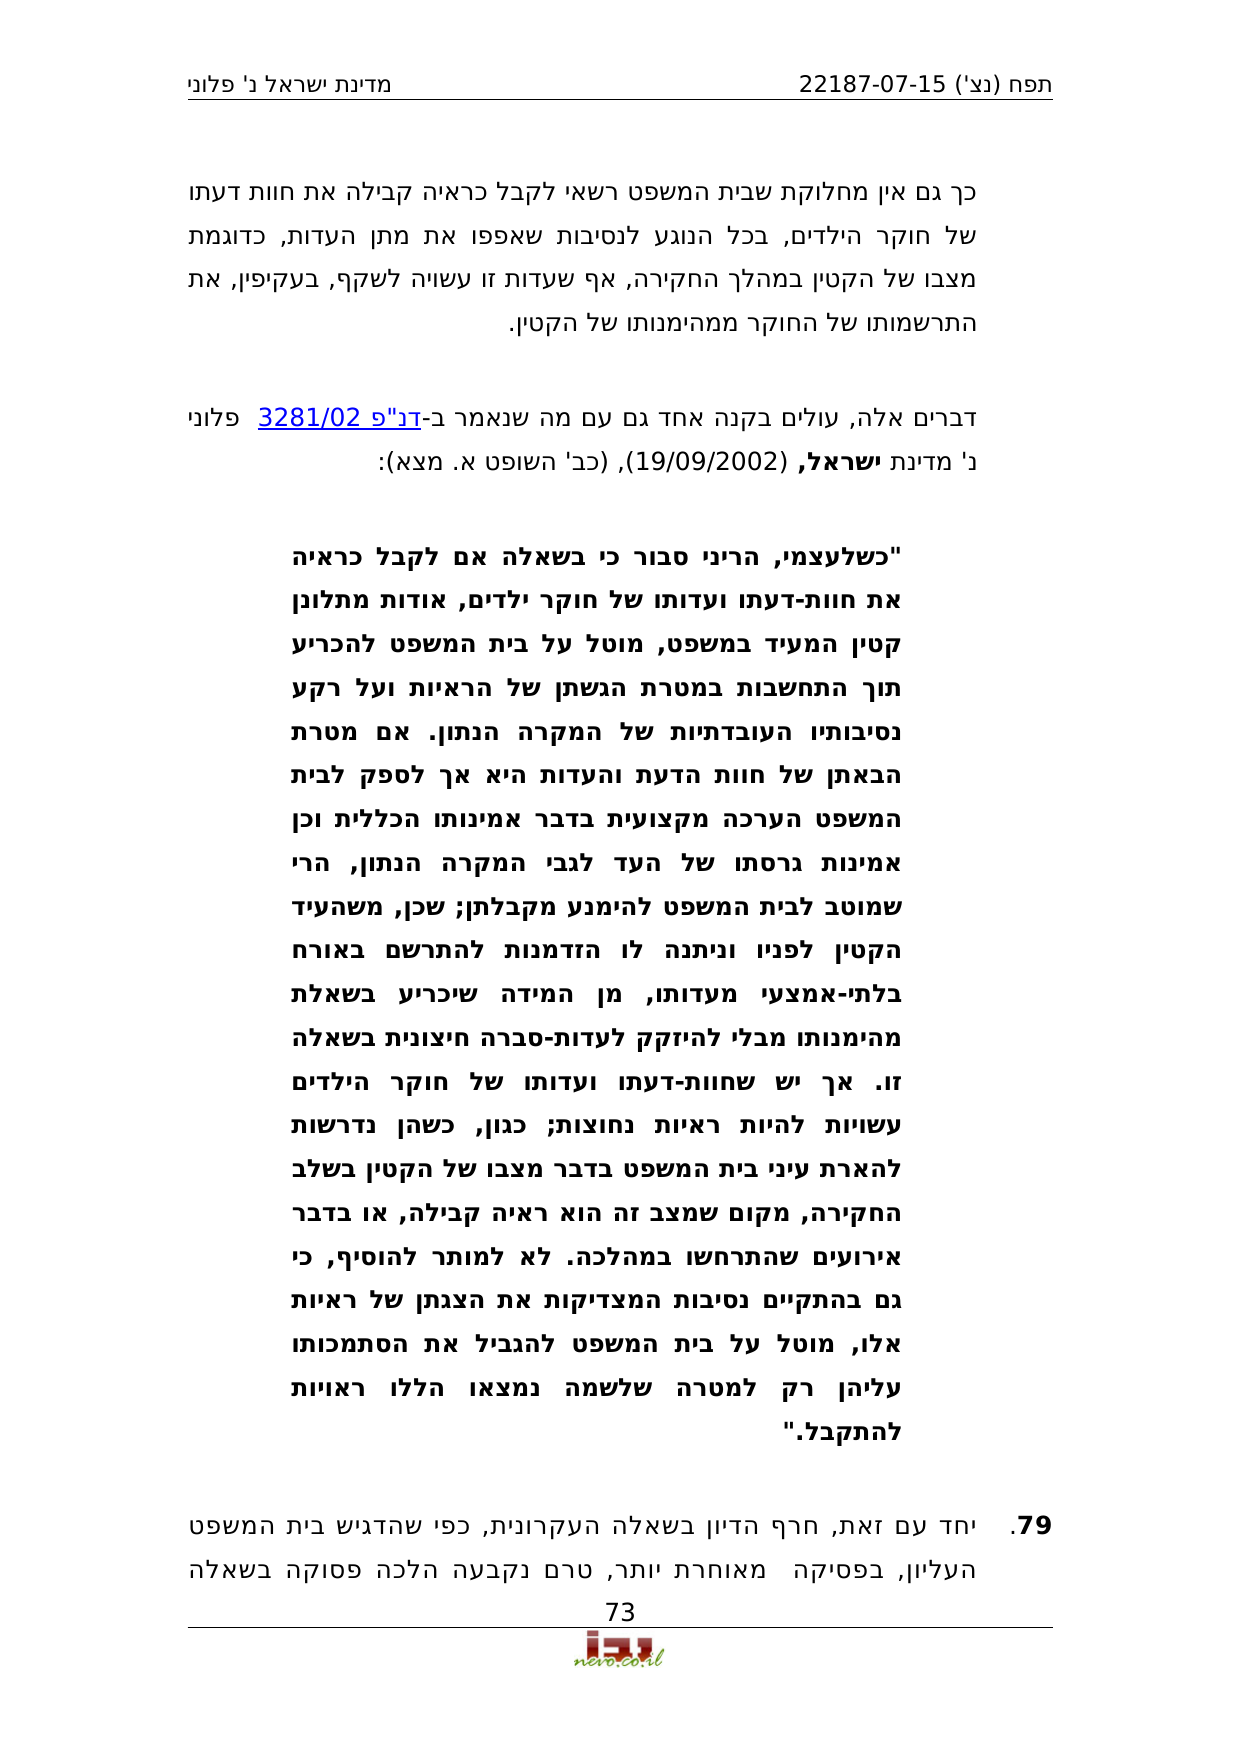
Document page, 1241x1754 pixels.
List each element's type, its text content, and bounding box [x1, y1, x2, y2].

text "כשלעצמי, הריני סבור כי בשאלה אם לקבל כראיה את חוות-דעתו ועדותו של חוקר ילדים, אודות מתלונן קטין המעיד במשפט, מוטל על בית המשפט להכריע תוך התחשבות במטרת הגשתן של הראיות ועל רקע נסיבותיו העובדתיות של המקרה הנתון. אם מטרת הבאתן של חוות הדעת והעדות היא אך לספק לבית המשפט הערכה מקצועית בדבר אמינותו הכללית וכן אמינות גרסתו של העד לגבי המקרה הנתון, הרי שמוטב לבית המשפט להימנע מקבלתן; שכן, משהעיד הקטין לפניו וניתנה לו הזדמנות להתרשם באורח בלתי-אמצעי מעדותו, מן המידה שיכריע בשאלת מהימנותו מבלי להיזקק לעדות-סברה חיצונית בשאלה זו. אך יש שחוות-דעתו ועדותו של חוקר הילדים עשויות להיות ראיות נחוצות; כגון, כשהן נדרשות להארת עיני בית המשפט בדבר מצבו של הקטין בשלב החקירה, מקום שמצב זה הוא ראיה קבילה, או בדבר אירועים שהתרחשו במהלכה. לא למותר להוסיף, כי גם בהתקיים נסיבות המצדיקות את הצגתן של ראיות אלו, מוטל על בית המשפט להגביל את הסתמכותו עליהן רק למטרה שלשמה נמצאו הללו ראויות להתקבל." [291, 542, 903, 1446]
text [187, 1512, 1053, 1584]
picture [574, 1630, 666, 1668]
text דברים אלה, עולים בקנה אחד גם עם מה שנאמר ב-דנ"פ 3281/02 פלוני נ' מדינת ישראל, (19/09/2002), (כב' השופט א. מצא): [187, 403, 978, 476]
text כך גם אין מחלוקת שבית המשפט רשאי לקבל כראיה קבילה את חוות דעתו של חוקר הילדים, בכל הנוגע לנסיבות שאפפו את מתן העדות, כדוגמת מצבו של הקטין במהלך החקירה, אף שעדות זו עשויה לשקף, בעקיפין, את התרשמותו של החוקר ממהימנותו של הקטין. [187, 177, 1053, 338]
